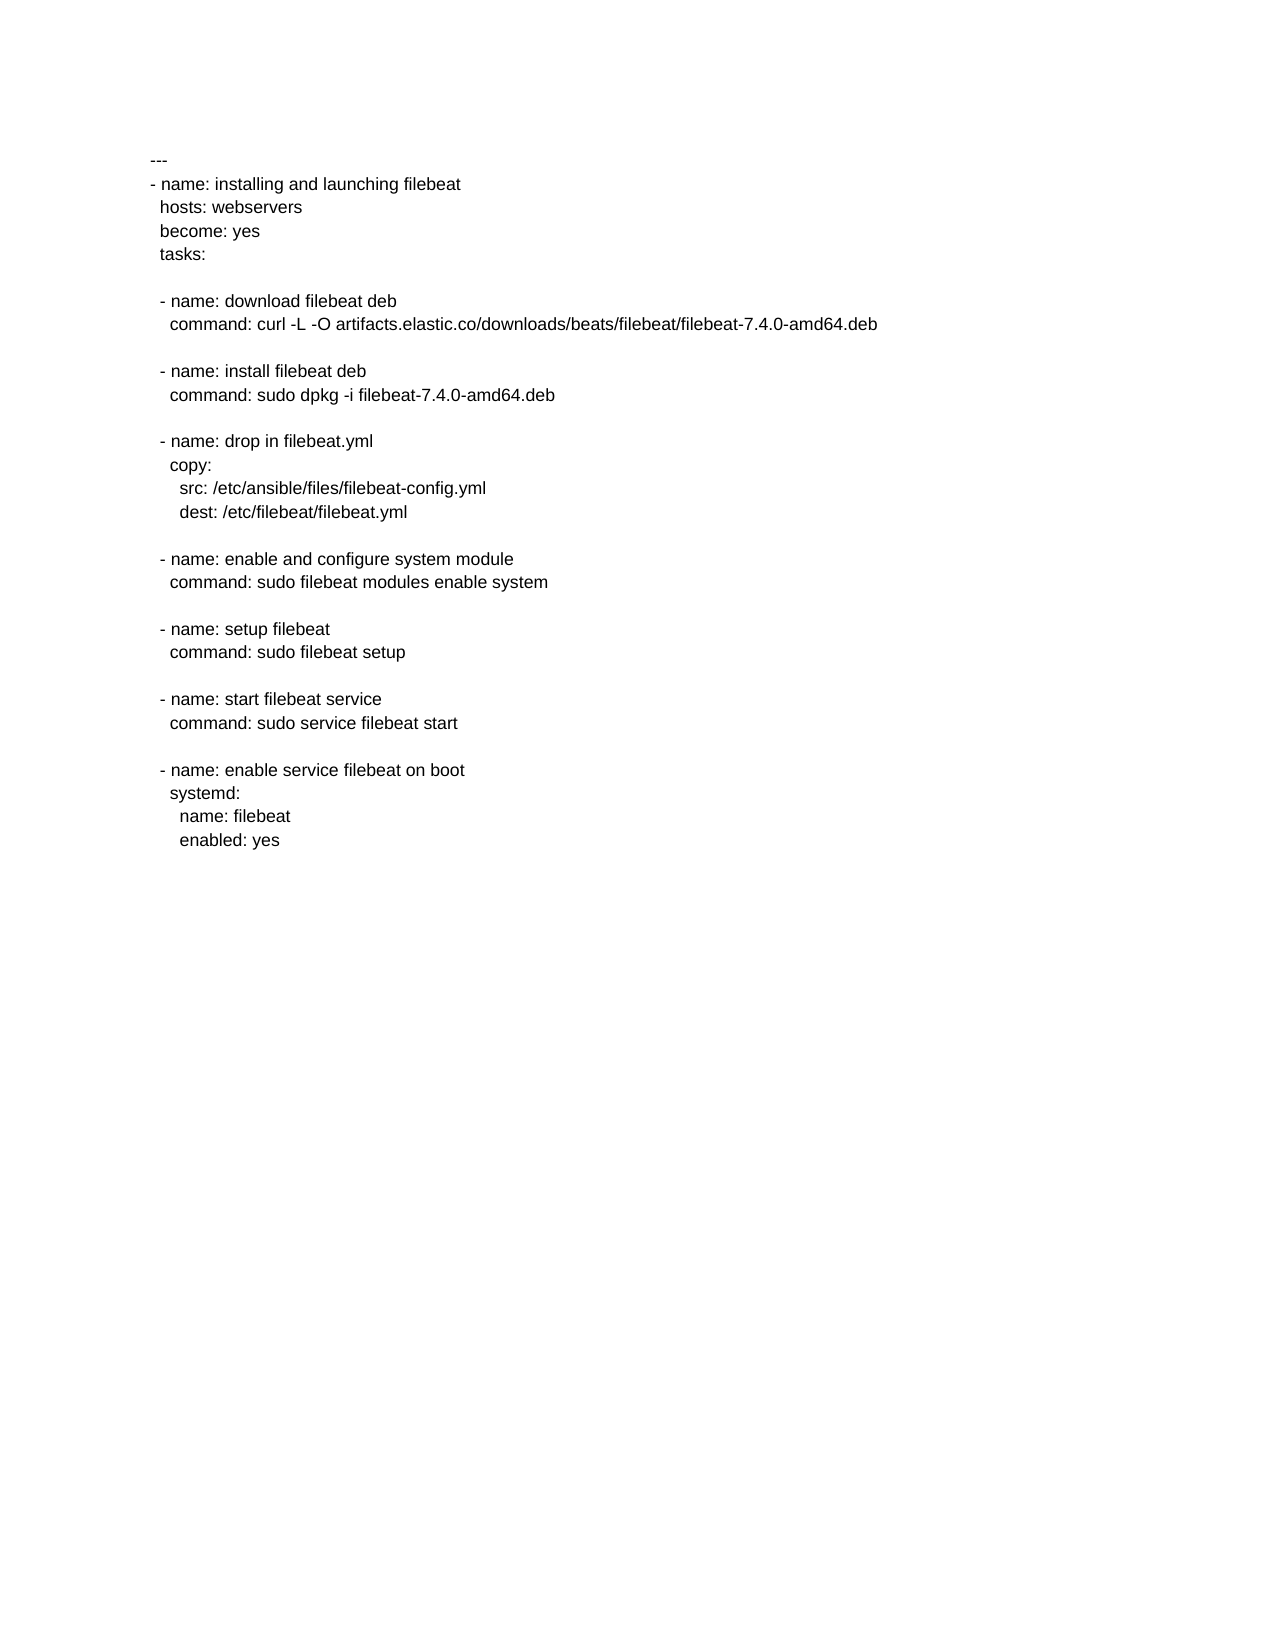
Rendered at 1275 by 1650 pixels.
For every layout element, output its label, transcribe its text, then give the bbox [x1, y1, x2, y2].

text command: sudo filebeat modules enable system [150, 572, 1125, 592]
text command: sudo service filebeat start [150, 712, 1125, 733]
text - name: install filebeat deb [150, 361, 1125, 381]
text - name: setup filebeat [150, 619, 1125, 639]
text copy: [150, 455, 1125, 475]
text become: yes [150, 220, 1125, 241]
text - name: installing and launching filebeat [150, 173, 1125, 194]
text command: sudo dpkg -i filebeat-7.4.0-amd64.deb [150, 384, 1125, 405]
text command: sudo filebeat setup [150, 642, 1125, 663]
text - name: drop in filebeat.yml [150, 431, 1125, 452]
text name: filebeat [150, 806, 1125, 827]
text dest: /etc/filebeat/filebeat.yml [150, 502, 1125, 522]
text command: curl -L -O artifacts.elastic.co/downloads/beats/filebeat/filebeat-7.4.0-amd64.deb [150, 314, 1125, 334]
text tasks: [150, 244, 1125, 264]
text - name: enable and configure system module [150, 548, 1125, 569]
text --- [150, 150, 1125, 170]
text hosts: webservers [150, 197, 1125, 217]
text systemd: [150, 783, 1125, 803]
text - name: start filebeat service [150, 689, 1125, 709]
text - name: download filebeat deb [150, 291, 1125, 311]
text - name: enable service filebeat on boot [150, 759, 1125, 780]
text src: /etc/ansible/files/filebeat-config.yml [150, 478, 1125, 498]
text enabled: yes [150, 830, 1125, 850]
